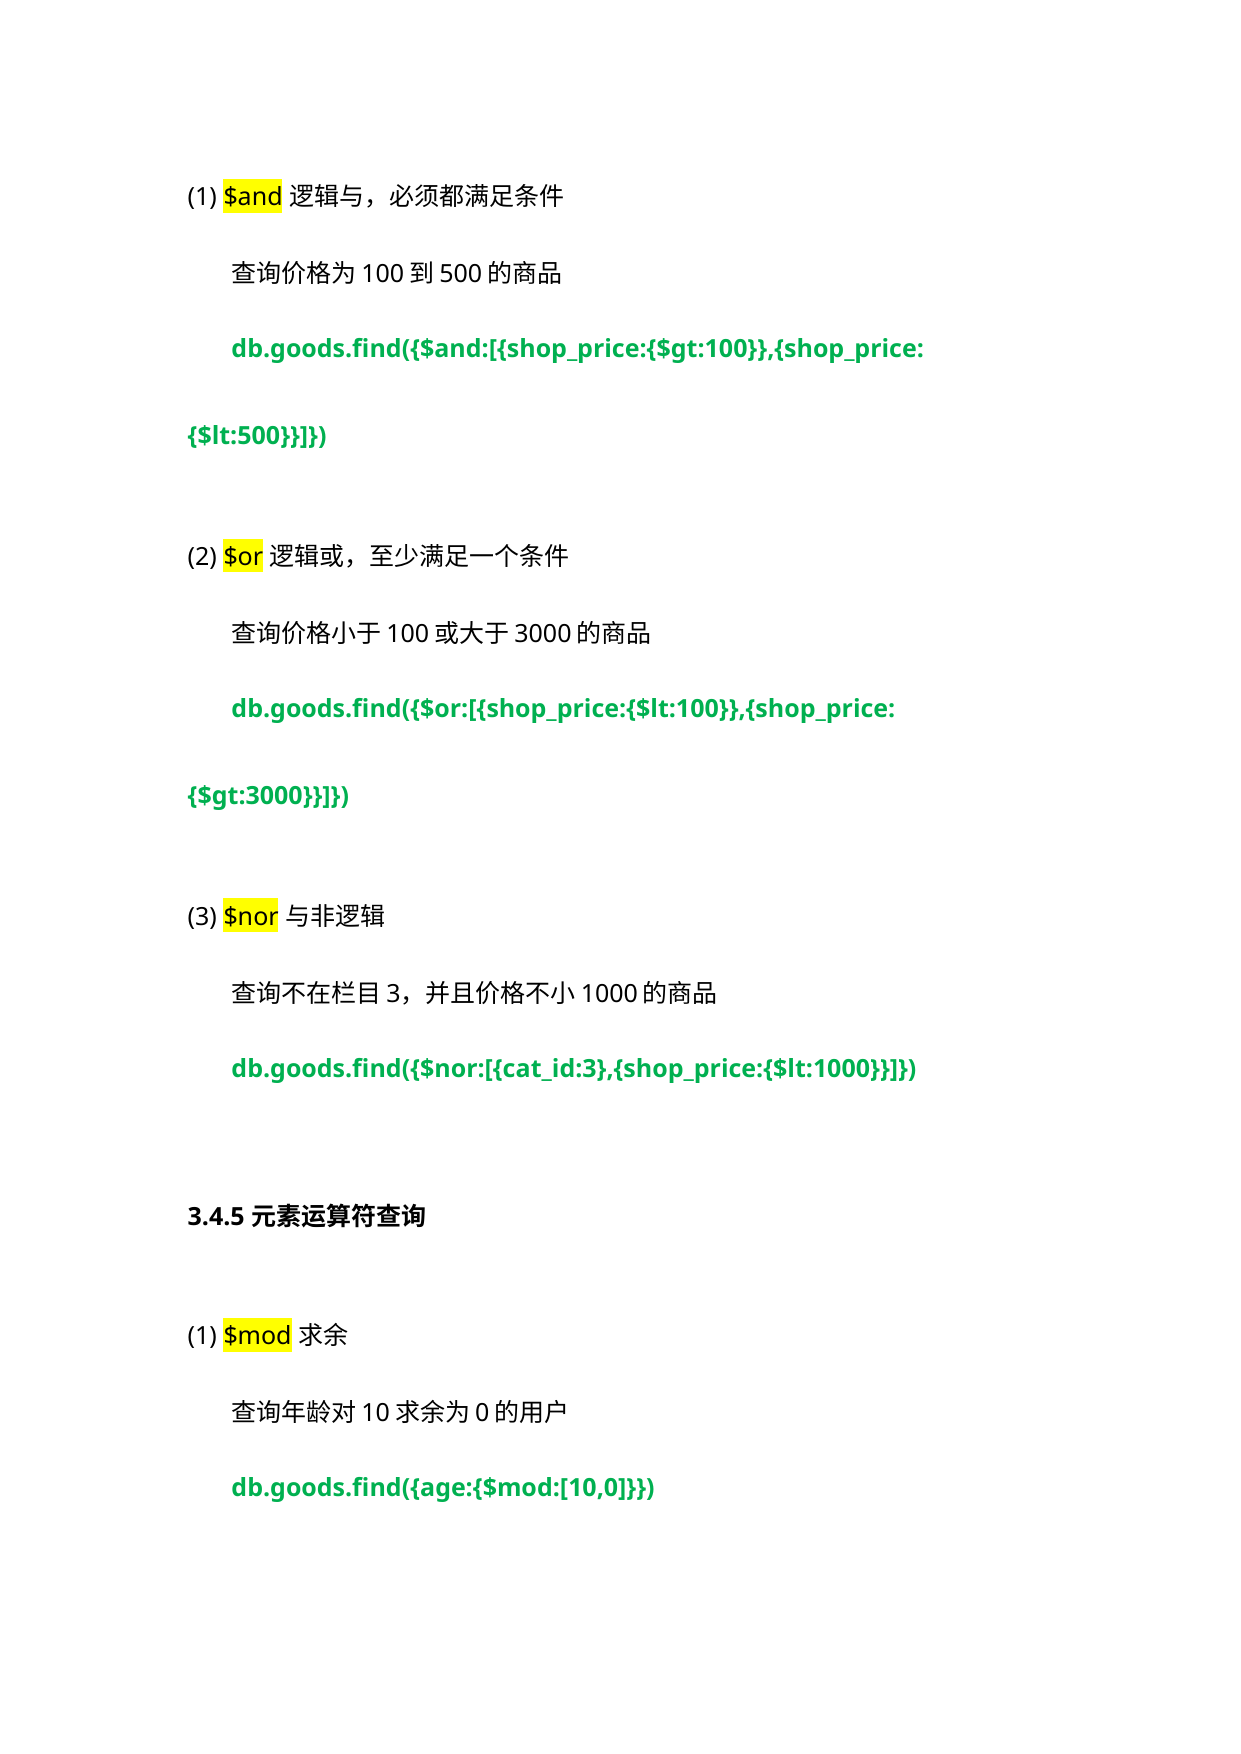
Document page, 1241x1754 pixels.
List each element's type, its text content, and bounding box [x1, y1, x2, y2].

text (1) $and 逻辑与，必须都满足条件 [187, 162, 1053, 227]
text 查询价格为100到500的商品 [187, 239, 1053, 304]
text (1) $mod 求余 [187, 1301, 1053, 1366]
text (3) $nor 与非逻辑 [187, 882, 1053, 947]
subtitle 3.4.5 元素运算符查询 [187, 1182, 1053, 1247]
text 查询年龄对10求余为0的用户 [187, 1378, 1053, 1443]
text db.goods.find({$nor:[{cat_id:3},{shop_price:{$lt:1000}}]}) [187, 1036, 1053, 1101]
text db.goods.find({$and:[{shop_price:{$gt:100}},{shop_price:{$lt:500}}]}) [187, 316, 1053, 467]
text 查询价格小于100或大于3000的商品 [187, 599, 1053, 664]
text 查询不在栏目3，并且价格不小1000的商品 [187, 959, 1053, 1024]
text db.goods.find({$or:[{shop_price:{$lt:100}},{shop_price:{$gt:3000}}]}) [187, 676, 1053, 827]
text (2) $or 逻辑或，至少满足一个条件 [187, 522, 1053, 587]
text db.goods.find({age:{$mod:[10,0]}}) [187, 1455, 1053, 1520]
